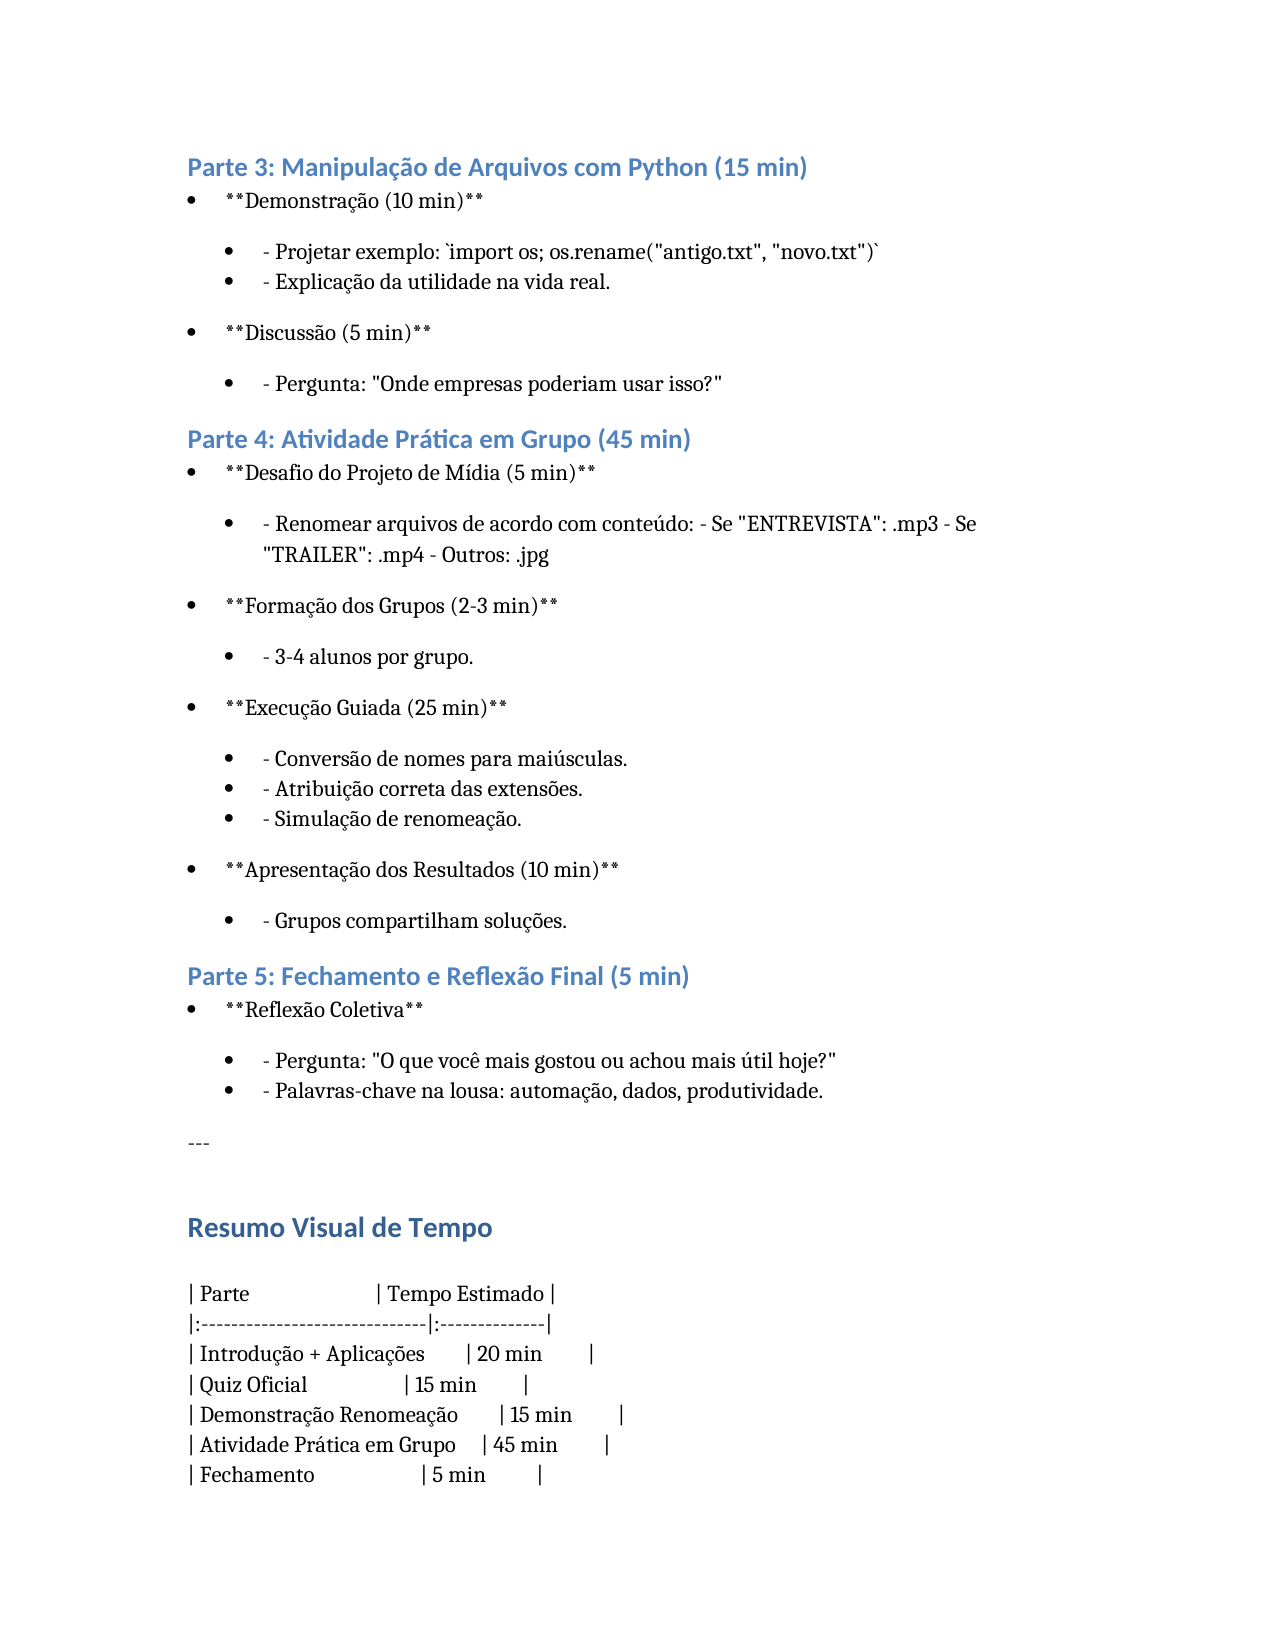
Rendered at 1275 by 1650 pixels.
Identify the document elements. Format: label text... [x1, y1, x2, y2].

subtitle Parte 5: Fechamento e Reflexão Final (5 min) [187, 959, 1087, 992]
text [187, 1251, 1087, 1488]
list - Grupos compartilham soluções. [225, 908, 1087, 934]
list - Palavras-chave na lousa: automação, dados, produtividade. [225, 1078, 1087, 1105]
list - Pergunta: "O que você mais gostou ou achou mais útil hoje?" [225, 1048, 1087, 1074]
list - Explicação da utilidade na vida real. [225, 269, 1087, 296]
list **Apresentação dos Resultados (10 min)** [187, 857, 1087, 883]
list - Pergunta: "Onde empresas poderiam usar isso?" [225, 371, 1087, 398]
list **Reflexão Coletiva** [187, 997, 1087, 1023]
list - Conversão de nomes para maiúsculas. [225, 746, 1087, 772]
list - Renomear arquivos de acordo com conteúdo: - Se "ENTREVISTA": .mp3 - Se "TRAILER": .mp4 - Outros: .jpg [225, 511, 1087, 568]
list - Atribuição correta das extensões. [225, 776, 1087, 802]
list **Demonstração (10 min)** [187, 188, 1087, 214]
list **Discussão (5 min)** [187, 320, 1087, 347]
list **Formação dos Grupos (2-3 min)** [187, 592, 1087, 619]
list - Projetar exemplo: `import os; os.rename("antigo.txt", "novo.txt")` [225, 239, 1087, 265]
subtitle Parte 4: Atividade Prática em Grupo (45 min) [187, 422, 1087, 455]
list - Simulação de renomeação. [225, 806, 1087, 832]
subtitle Resumo Visual de Tempo [187, 1209, 1087, 1245]
list **Execução Guiada (25 min)** [187, 694, 1087, 721]
list **Desafio do Projeto de Mídia (5 min)** [187, 460, 1087, 487]
list - 3-4 alunos por grupo. [225, 643, 1087, 670]
subtitle Parte 3: Manipulação de Arquivos com Python (15 min) [187, 150, 1087, 183]
text --- [187, 1129, 1087, 1156]
